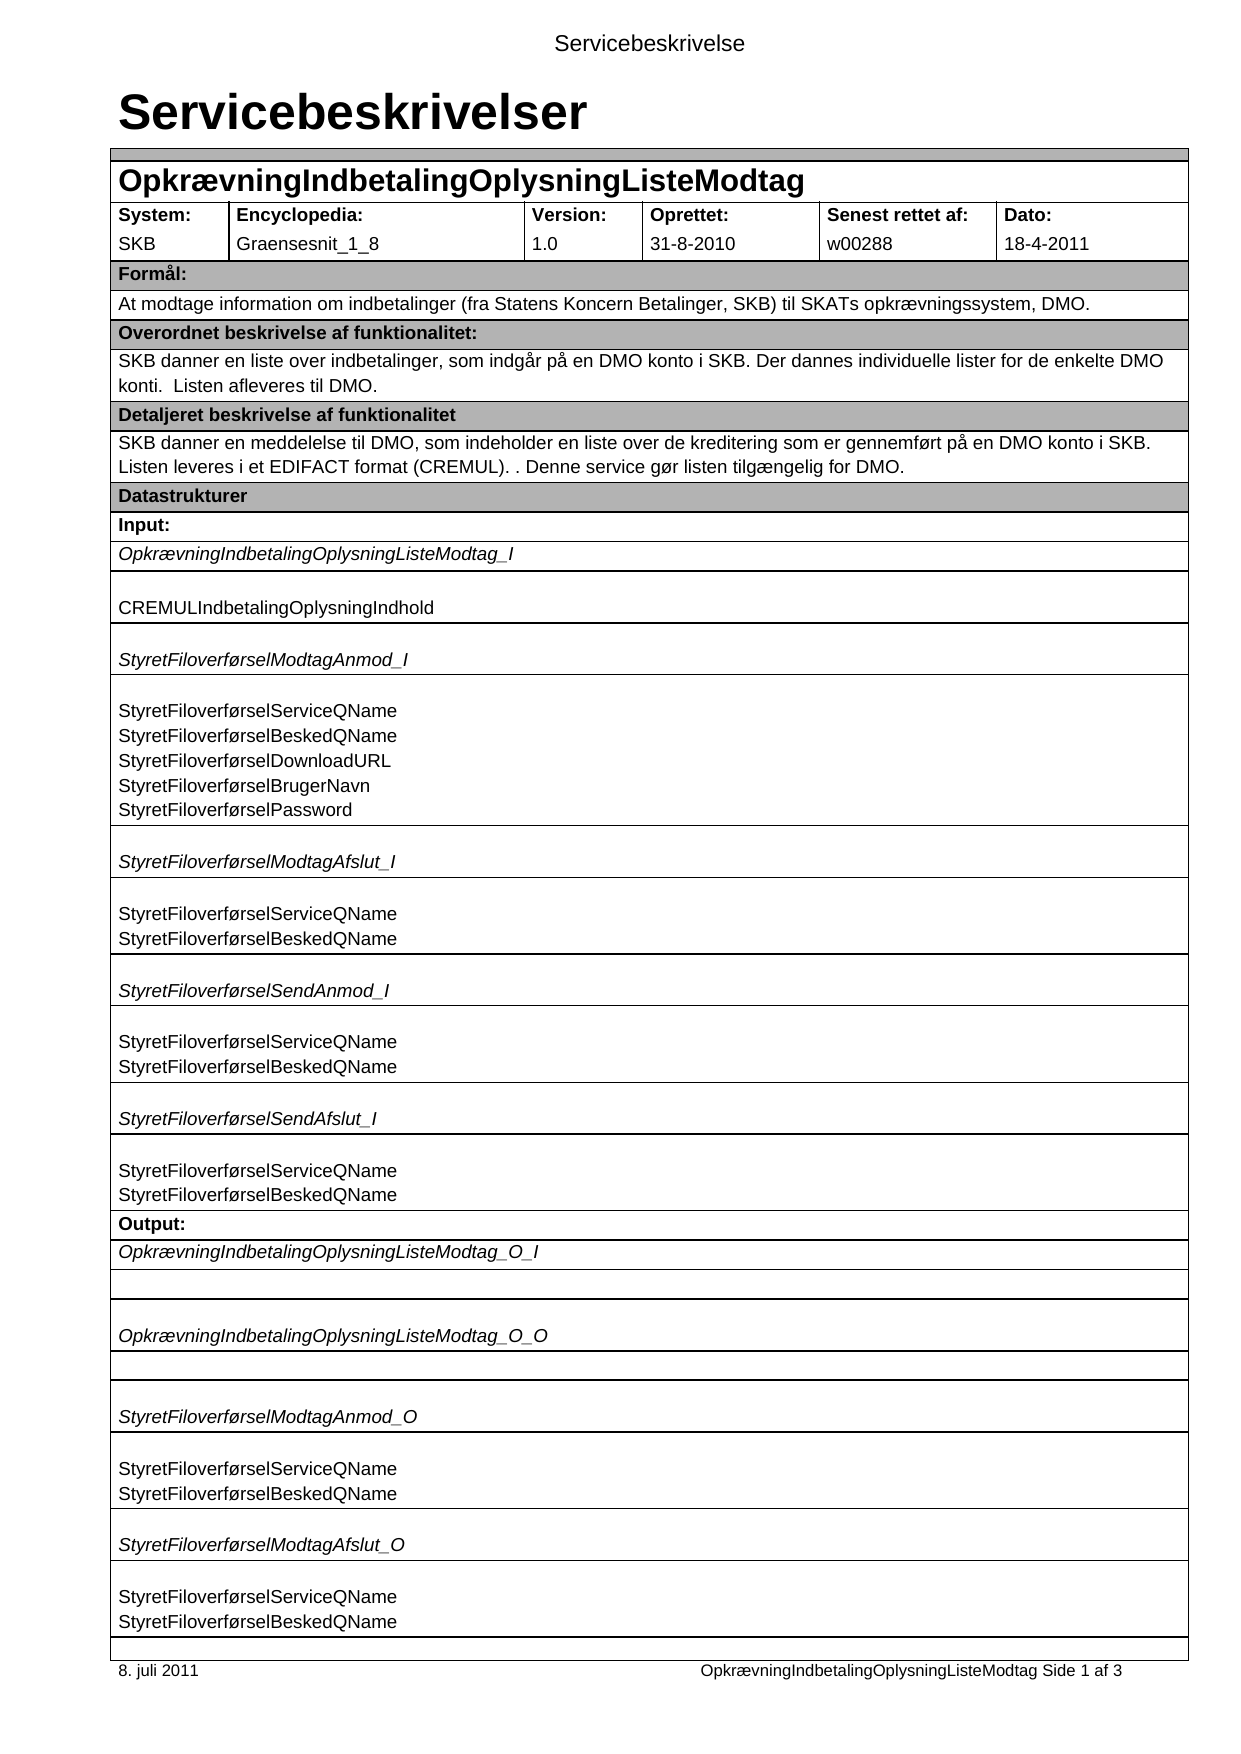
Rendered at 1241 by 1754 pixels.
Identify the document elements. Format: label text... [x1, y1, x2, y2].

table_cell Datastrukturer [111, 483, 1188, 511]
table_cell Dato: [997, 203, 1188, 231]
table_cell Output: [111, 1211, 1188, 1239]
table_cell OpkrævningIndbetalingOplysningListeModtag_I [111, 542, 1188, 570]
table_cell StyretFiloverførselModtagAfslut_I [111, 826, 1188, 876]
table_cell StyretFiloverførselSendAfslut_I [111, 1083, 1188, 1133]
table_cell Version: [525, 203, 642, 231]
table_cell SKB [111, 231, 228, 260]
table_cell StyretFiloverførselServiceQName StyretFiloverførselBeskedQName [111, 878, 1188, 953]
table_cell StyretFiloverførselModtagAfslut_O [111, 1509, 1188, 1559]
table_cell StyretFiloverførselServiceQName StyretFiloverførselBeskedQName [111, 1135, 1188, 1210]
table_cell 1.0 [525, 231, 642, 260]
table_cell StyretFiloverførselServiceQName StyretFiloverførselBeskedQName [111, 1561, 1188, 1636]
table_cell [111, 1270, 1188, 1298]
table_cell StyretFiloverførselModtagAnmod_O [111, 1381, 1188, 1431]
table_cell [111, 1638, 1188, 1659]
table_cell Detaljeret beskrivelse af funktionalitet [111, 402, 1188, 430]
table_cell Oprettet: [643, 203, 819, 231]
table_cell CREMULIndbetalingOplysningIndhold [111, 572, 1188, 622]
table_cell At modtage information om indbetalinger (fra Statens Koncern Betalinger, SKB) til SKATs opkrævningssystem, DMO. [111, 291, 1188, 319]
table_header [111, 149, 1188, 160]
table_cell System: [111, 203, 228, 231]
table_cell 18-4-2011 [997, 231, 1188, 260]
table_cell [111, 1352, 1188, 1379]
text Servicebeskrivelser [118, 82, 1181, 140]
table_cell OpkrævningIndbetalingOplysningListeModtag_O_I [111, 1241, 1188, 1269]
table_cell StyretFiloverførselServiceQName StyretFiloverførselBeskedQName [111, 1006, 1188, 1081]
table_cell Graensesnit_1_8 [230, 231, 524, 260]
table_cell SKB danner en meddelelse til DMO, som indeholder en liste over de kreditering som er gennemført på en DMO konto i SKB. Listen leveres i et EDIFACT format (CREMUL). . Denne service gør listen tilgængelig for DMO. [111, 432, 1188, 482]
table_cell 31-8-2010 [643, 231, 819, 260]
table_cell Formål: [111, 262, 1188, 290]
table_cell OpkrævningIndbetalingOplysningListeModtag [111, 162, 1188, 201]
table_cell SKB danner en liste over indbetalinger, som indgår på en DMO konto i SKB. Der dannes individuelle lister for de enkelte DMO konti. Listen afleveres til DMO. [111, 350, 1188, 401]
table_cell Encyclopedia: [230, 203, 524, 231]
table_cell StyretFiloverførselSendAnmod_I [111, 955, 1188, 1005]
table_cell Overordnet beskrivelse af funktionalitet: [111, 321, 1188, 349]
table_cell Senest rettet af: [820, 203, 996, 231]
table_cell Input: [111, 513, 1188, 541]
table_cell w00288 [820, 231, 996, 260]
table_cell StyretFiloverførselModtagAnmod_I [111, 624, 1188, 674]
table_cell StyretFiloverførselServiceQName StyretFiloverførselBeskedQName [111, 1433, 1188, 1508]
table_cell StyretFiloverførselServiceQName StyretFiloverførselBeskedQName StyretFiloverførselDownloadURL StyretFiloverførselBrugerNavn StyretFiloverførselPassword [111, 675, 1188, 825]
table_cell OpkrævningIndbetalingOplysningListeModtag_O_O [111, 1300, 1188, 1350]
